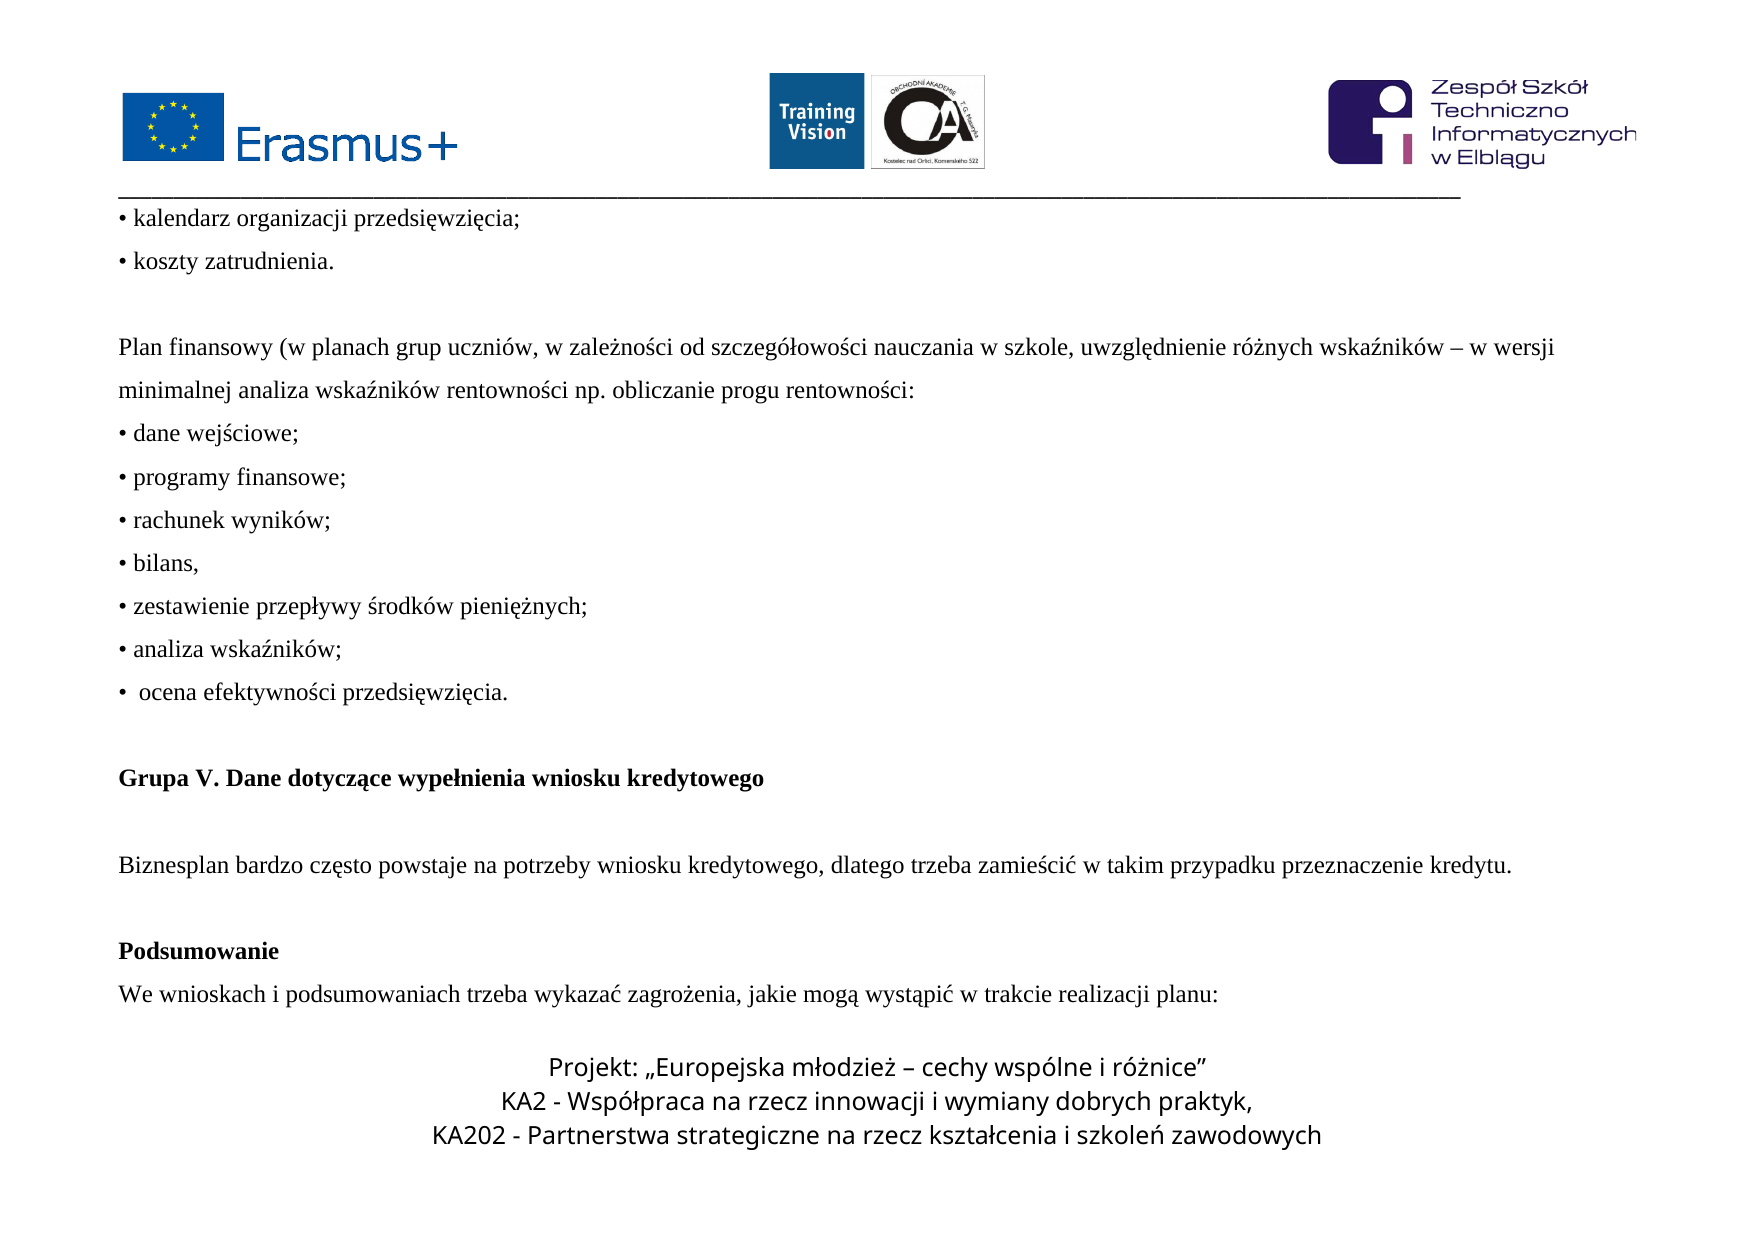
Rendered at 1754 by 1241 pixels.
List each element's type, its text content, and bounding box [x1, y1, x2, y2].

text We wnioskach i podsumowaniach trzeba wykazać zagrożenia, jakie mogą wystąpić w trakcie realizacji planu: [118, 979, 1636, 1008]
picture [769, 73, 865, 169]
picture [118, 85, 461, 169]
picture [871, 75, 985, 169]
picture [1328, 80, 1637, 169]
text • kalendarz organizacji przedsięwzięcia; [118, 203, 1636, 232]
text • koszty zatrudnienia. [118, 246, 1636, 275]
list ocena efektywności przedsięwzięcia. [118, 677, 1636, 706]
text • bilans, [118, 548, 1636, 577]
text • analiza wskaźników; [118, 634, 1636, 663]
text Biznesplan bardzo często powstaje na potrzeby wniosku kredytowego, dlatego trzeba zamieścić w takim przypadku przeznaczenie kredytu. [118, 850, 1636, 878]
text • programy finansowe; [118, 462, 1636, 490]
text Podsumowanie [118, 936, 1636, 965]
text Plan finansowy (w planach grup uczniów, w zależności od szczegółowości nauczania w szkole, uwzględnienie różnych wskaźników – w wersji minimalnej analiza wskaźników rentowności np. obliczanie progu rentowności: [118, 332, 1636, 404]
text Grupa V. Dane dotyczące wypełnienia wniosku kredytowego [118, 763, 1636, 792]
text • dane wejściowe; [118, 418, 1636, 447]
text • rachunek wyników; [118, 505, 1636, 533]
text • zestawienie przepływy środków pieniężnych; [118, 591, 1636, 620]
